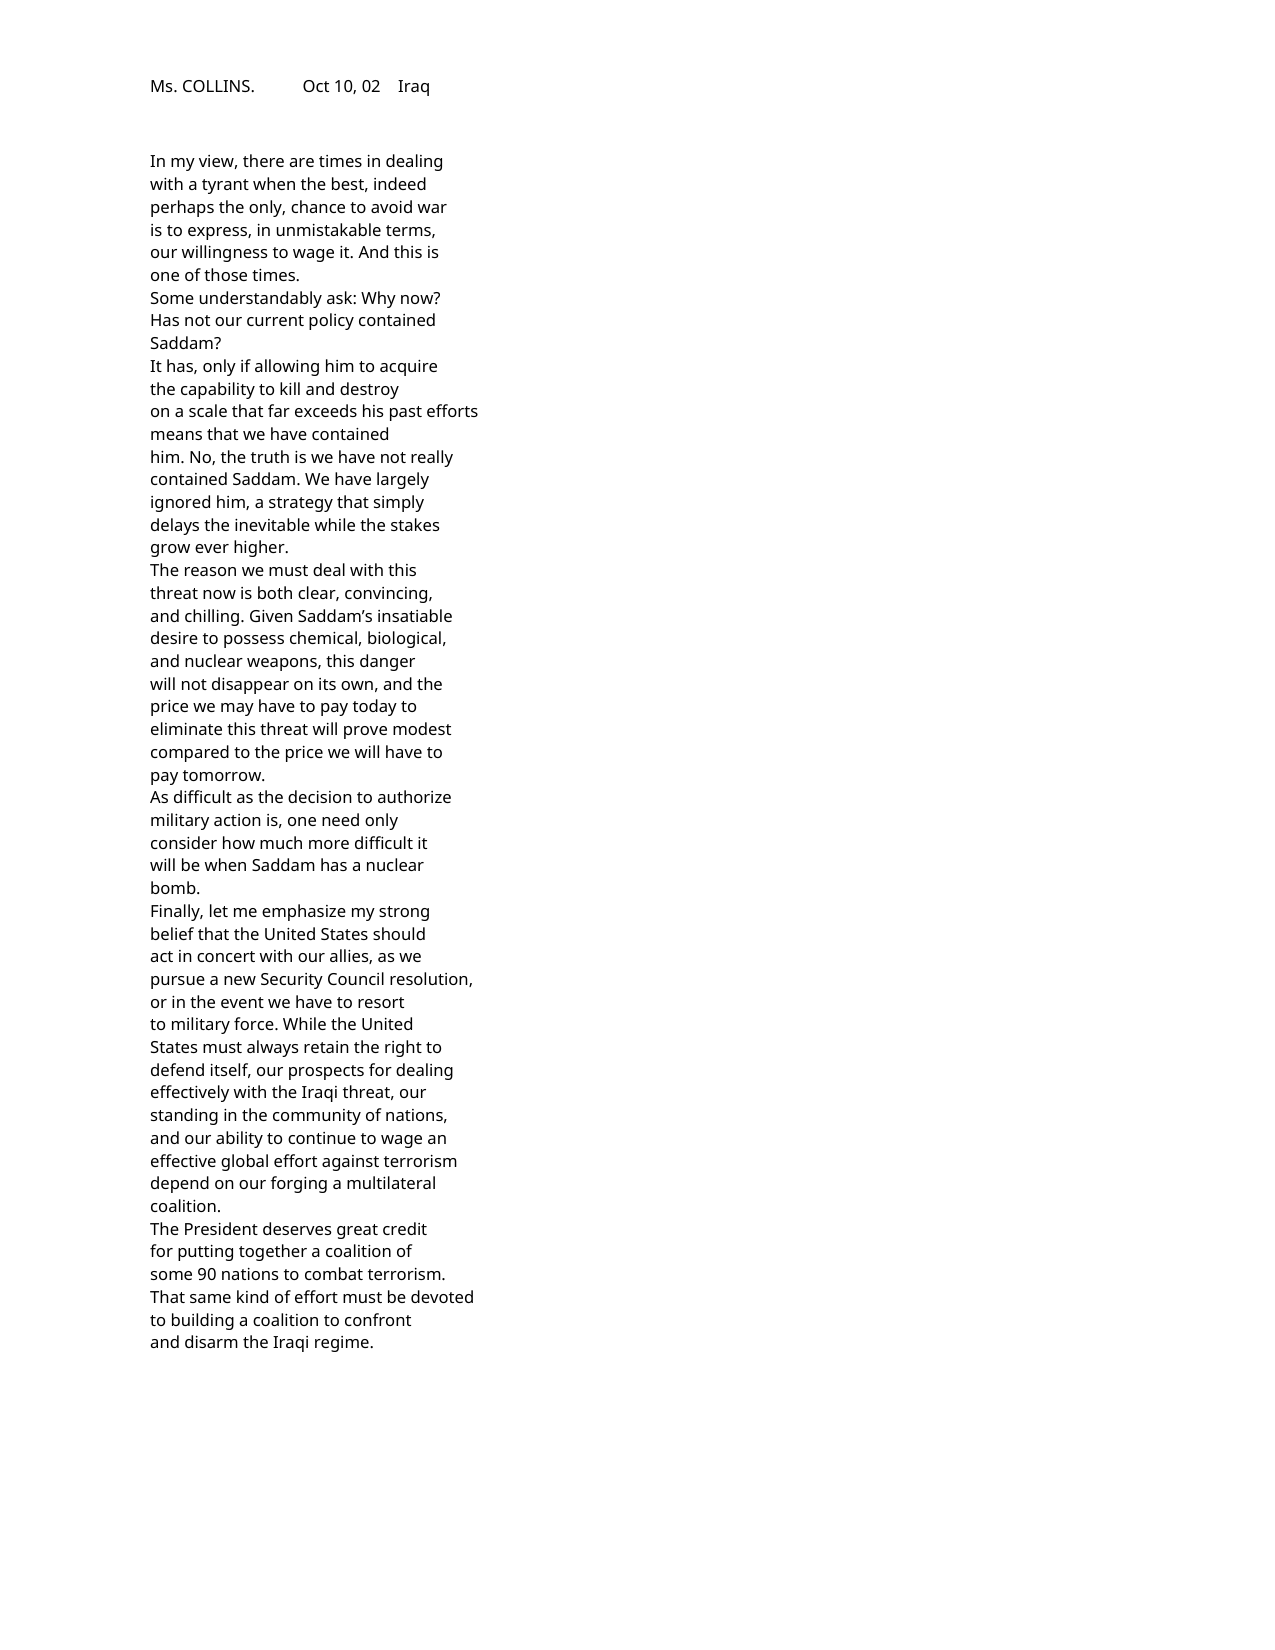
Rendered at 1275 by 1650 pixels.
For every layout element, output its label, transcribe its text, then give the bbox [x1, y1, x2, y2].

text Has not our current policy contained [150, 309, 1125, 332]
text some 90 nations to combat terrorism. [150, 1263, 1125, 1285]
text and disarm the Iraqi regime. [150, 1331, 1125, 1353]
text bomb. [150, 877, 1125, 899]
text with a tyrant when the best, indeed [150, 173, 1125, 195]
text effective global effort against terrorism [150, 1149, 1125, 1172]
text effectively with the Iraqi threat, our [150, 1081, 1125, 1104]
text coalition. [150, 1194, 1125, 1217]
text to military force. While the United [150, 1013, 1125, 1036]
text eliminate this threat will prove modest [150, 718, 1125, 740]
text to building a coalition to confront [150, 1308, 1125, 1331]
text will be when Saddam has a nuclear [150, 854, 1125, 877]
text and our ability to continue to wage an [150, 1126, 1125, 1149]
text standing in the community of nations, [150, 1104, 1125, 1126]
text grow ever higher. [150, 536, 1125, 559]
text military action is, one need only [150, 808, 1125, 831]
text The reason we must deal with this [150, 559, 1125, 581]
text contained Saddam. We have largely [150, 468, 1125, 491]
text The President deserves great credit [150, 1217, 1125, 1240]
text It has, only if allowing him to acquire [150, 354, 1125, 377]
text Saddam? [150, 332, 1125, 354]
text him. No, the truth is we have not really [150, 445, 1125, 468]
text desire to possess chemical, biological, [150, 627, 1125, 649]
text In my view, there are times in dealing [150, 150, 1125, 173]
text compared to the price we will have to [150, 740, 1125, 763]
text That same kind of effort must be devoted [150, 1285, 1125, 1308]
text one of those times. [150, 263, 1125, 286]
text is to express, in unmistakable terms, [150, 218, 1125, 241]
text our willingness to wage it. And this is [150, 241, 1125, 263]
text As difficult as the decision to authorize [150, 786, 1125, 808]
text ignored him, a strategy that simply [150, 491, 1125, 513]
text or in the event we have to resort [150, 990, 1125, 1013]
text defend itself, our prospects for dealing [150, 1058, 1125, 1081]
text threat now is both clear, convincing, [150, 581, 1125, 604]
text pursue a new Security Council resolution, [150, 967, 1125, 990]
text States must always retain the right to [150, 1036, 1125, 1058]
text act in concert with our allies, as we [150, 945, 1125, 967]
text perhaps the only, chance to avoid war [150, 195, 1125, 218]
text price we may have to pay today to [150, 695, 1125, 718]
text Finally, let me emphasize my strong [150, 899, 1125, 922]
text and nuclear weapons, this danger [150, 649, 1125, 672]
text means that we have contained [150, 422, 1125, 445]
text for putting together a coalition of [150, 1240, 1125, 1263]
text pay tomorrow. [150, 763, 1125, 786]
text depend on our forging a multilateral [150, 1172, 1125, 1194]
text Some understandably ask: Why now? [150, 286, 1125, 309]
text on a scale that far exceeds his past efforts [150, 400, 1125, 422]
text belief that the United States should [150, 922, 1125, 945]
text will not disappear on its own, and the [150, 672, 1125, 695]
text the capability to kill and destroy [150, 377, 1125, 400]
text delays the inevitable while the stakes [150, 513, 1125, 536]
text consider how much more difficult it [150, 831, 1125, 854]
text and chilling. Given Saddam’s insatiable [150, 604, 1125, 627]
